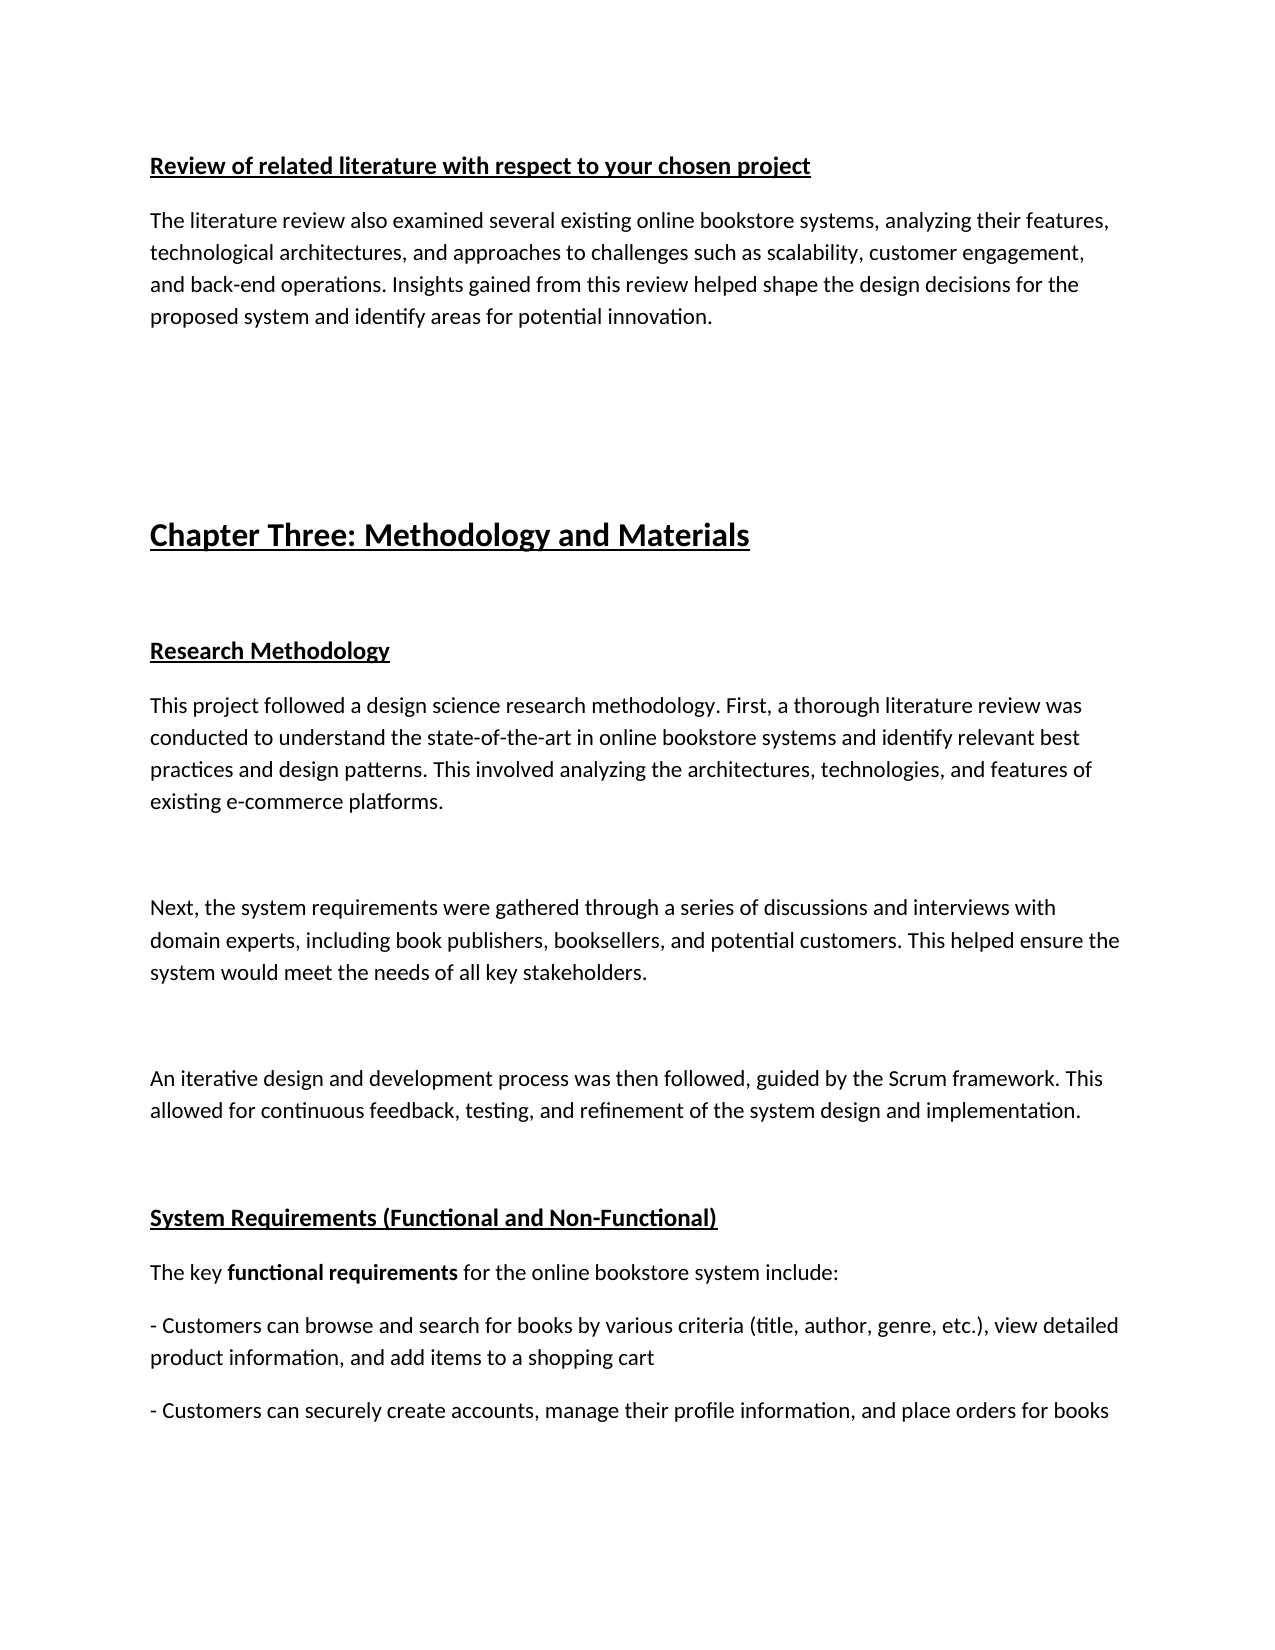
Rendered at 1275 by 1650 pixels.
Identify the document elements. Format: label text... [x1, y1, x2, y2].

text The literature review also examined several existing online bookstore systems, analyzing their features, technological architectures, and approaches to challenges such as scalability, customer engagement, and back-end operations. Insights gained from this review helped shape the design decisions for the proposed system and identify areas for potential innovation. [150, 206, 1125, 330]
text This project followed a design science research methodology. First, a thorough literature review was conducted to understand the state-of-the-art in online bookstore systems and identify relevant best practices and design patterns. This involved analyzing the architectures, technologies, and features of existing e-commerce platforms. [150, 691, 1125, 816]
text An iterative design and development process was then followed, guided by the Scrum framework. This allowed for continuous feedback, testing, and refinement of the system design and implementation. [150, 1064, 1125, 1124]
text Chapter Three: Methodology and Materials [150, 514, 1125, 555]
text Review of related literature with respect to your chosen project [150, 150, 1125, 181]
text - Customers can securely create accounts, manage their profile information, and place orders for books [150, 1396, 1125, 1424]
text Next, the system requirements were gathered through a series of discussions and interviews with domain experts, including book publishers, booksellers, and potential customers. This helped ensure the system would meet the needs of all key stakeholders. [150, 893, 1125, 986]
text The key functional requirements for the online bookstore system include: [150, 1258, 1125, 1286]
text Research Methodology [150, 635, 1125, 666]
text - Customers can browse and search for books by various criteria (title, author, genre, etc.), view detailed product information, and add items to a shopping cart [150, 1311, 1125, 1371]
text System Requirements (Functional and Non-Functional) [150, 1202, 1125, 1233]
